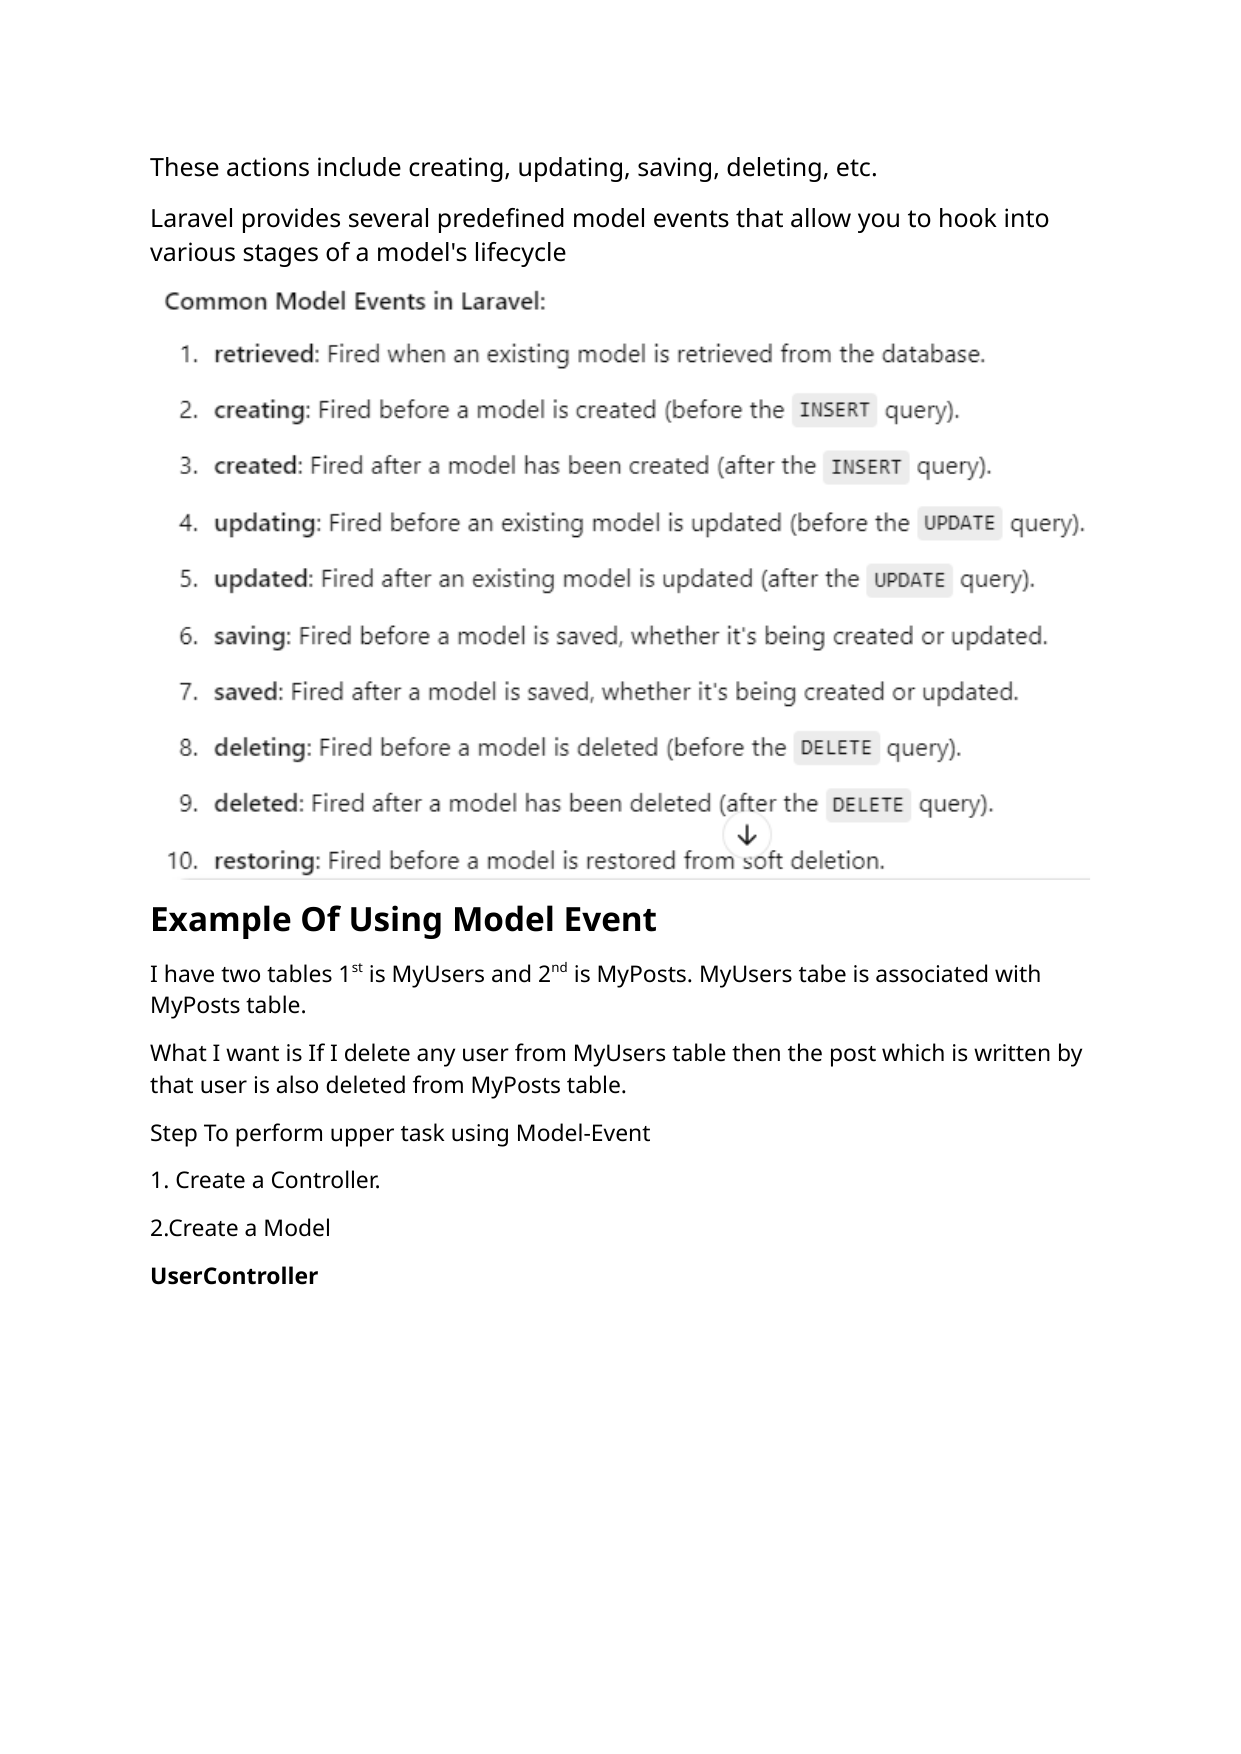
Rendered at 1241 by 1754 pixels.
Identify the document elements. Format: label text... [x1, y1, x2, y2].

text I have two tables 1st is MyUsers and 2nd is MyPosts. MyUsers tabe is associated with MyPosts table. [150, 958, 1090, 1021]
text Step To perform upper task using Model-Event [150, 1116, 1090, 1148]
text Laravel provides several predefined model events that allow you to hook into various stages of a model's lifecycle [150, 201, 1090, 269]
text Example Of Using Model Event [150, 896, 1090, 941]
text 1. Create a Controller. [150, 1164, 1090, 1196]
text 2.Create a Model [150, 1212, 1090, 1243]
text What I want is If I delete any user from MyUsers table then the post which is written by that user is also deleted from MyPosts table. [150, 1037, 1090, 1100]
picture [150, 285, 1091, 880]
text These actions include creating, updating, saving, deleting, etc. [150, 150, 1090, 184]
text UserController [150, 1260, 1090, 1291]
